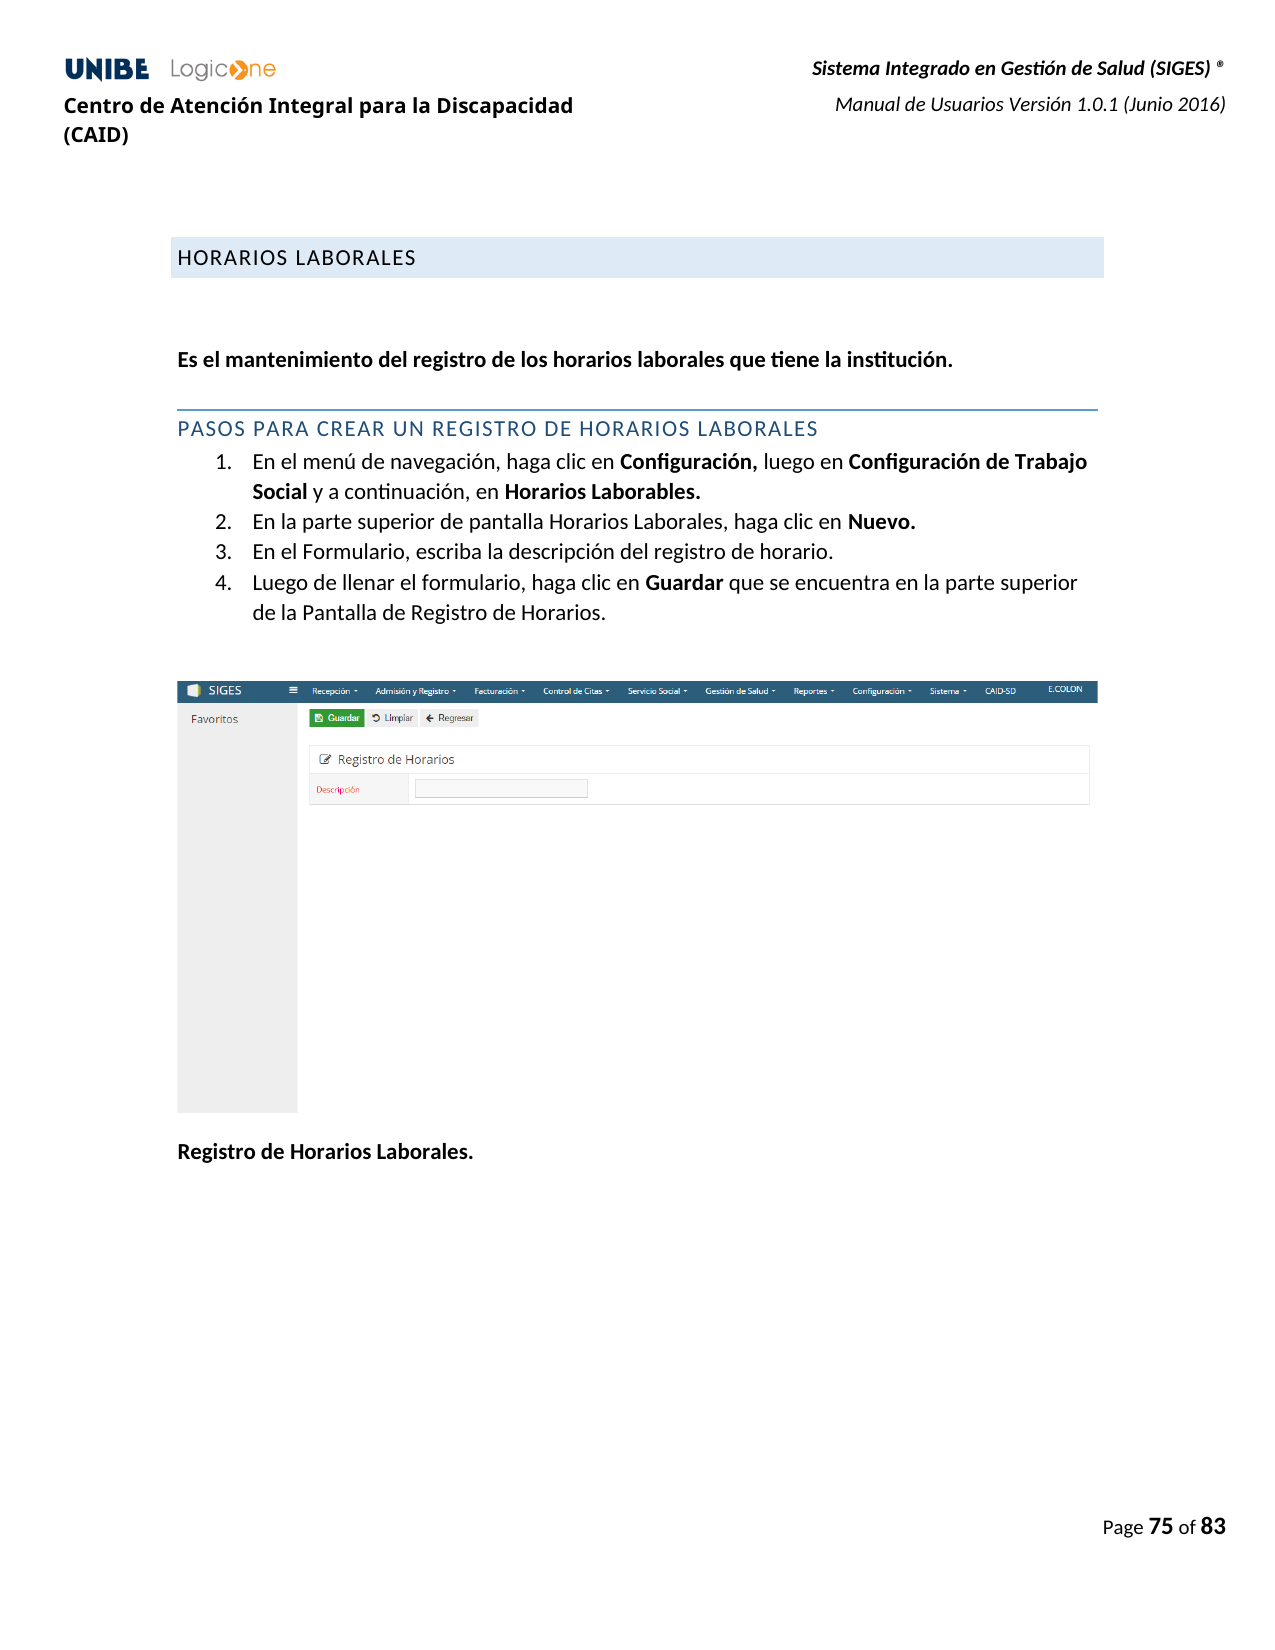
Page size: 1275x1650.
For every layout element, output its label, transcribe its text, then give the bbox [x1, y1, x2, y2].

picture [166, 54, 279, 82]
text Es el mantenimiento del registro de los horarios laborales que tiene la institución. [177, 345, 1098, 373]
subtitle Horarios Laborales [177, 244, 1098, 272]
list Luego de llenar el formulario, haga clic en Guardar que se encuentra en la parte superior de la Pantalla de Registro de Horarios. [215, 568, 1098, 626]
list En el Formulario, escriba la descripción del registro de horario. [215, 537, 1098, 565]
list En el menú de navegación, haga clic en Configuración, luego en Configuración de Trabajo Social y a continuación, en Horarios Laborables. [215, 447, 1098, 505]
list En la parte superior de pantalla Horarios Laborales, haga clic en Nuevo. [215, 507, 1098, 535]
subtitle Pasos para crear un Registro de Horarios Laborales [177, 411, 1098, 443]
picture [63, 54, 152, 82]
picture [177, 681, 1098, 1113]
text Registro de Horarios Laborales. [177, 1137, 1098, 1166]
